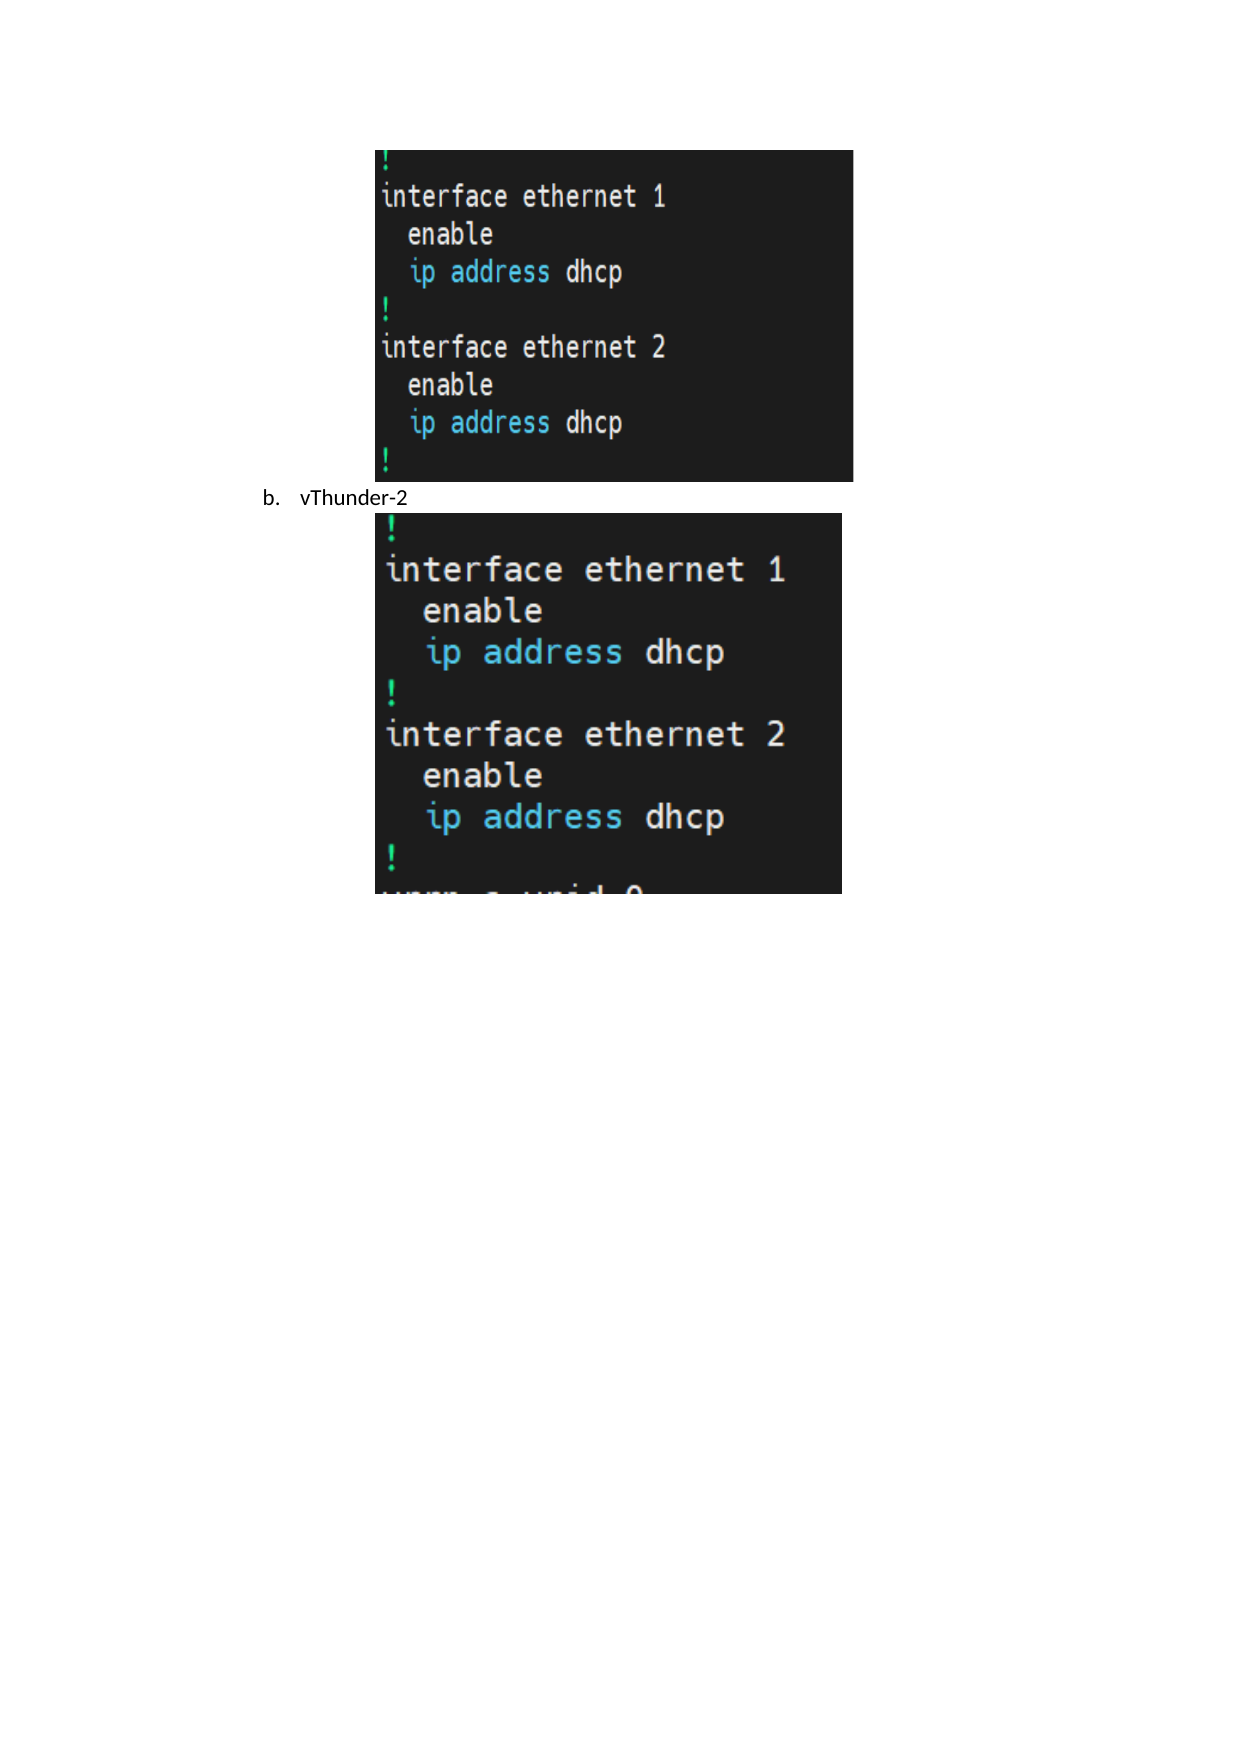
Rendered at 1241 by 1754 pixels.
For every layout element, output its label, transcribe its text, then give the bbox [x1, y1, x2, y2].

picture [375, 150, 854, 482]
list vThunder-2 [262, 483, 1090, 512]
picture [375, 513, 842, 894]
